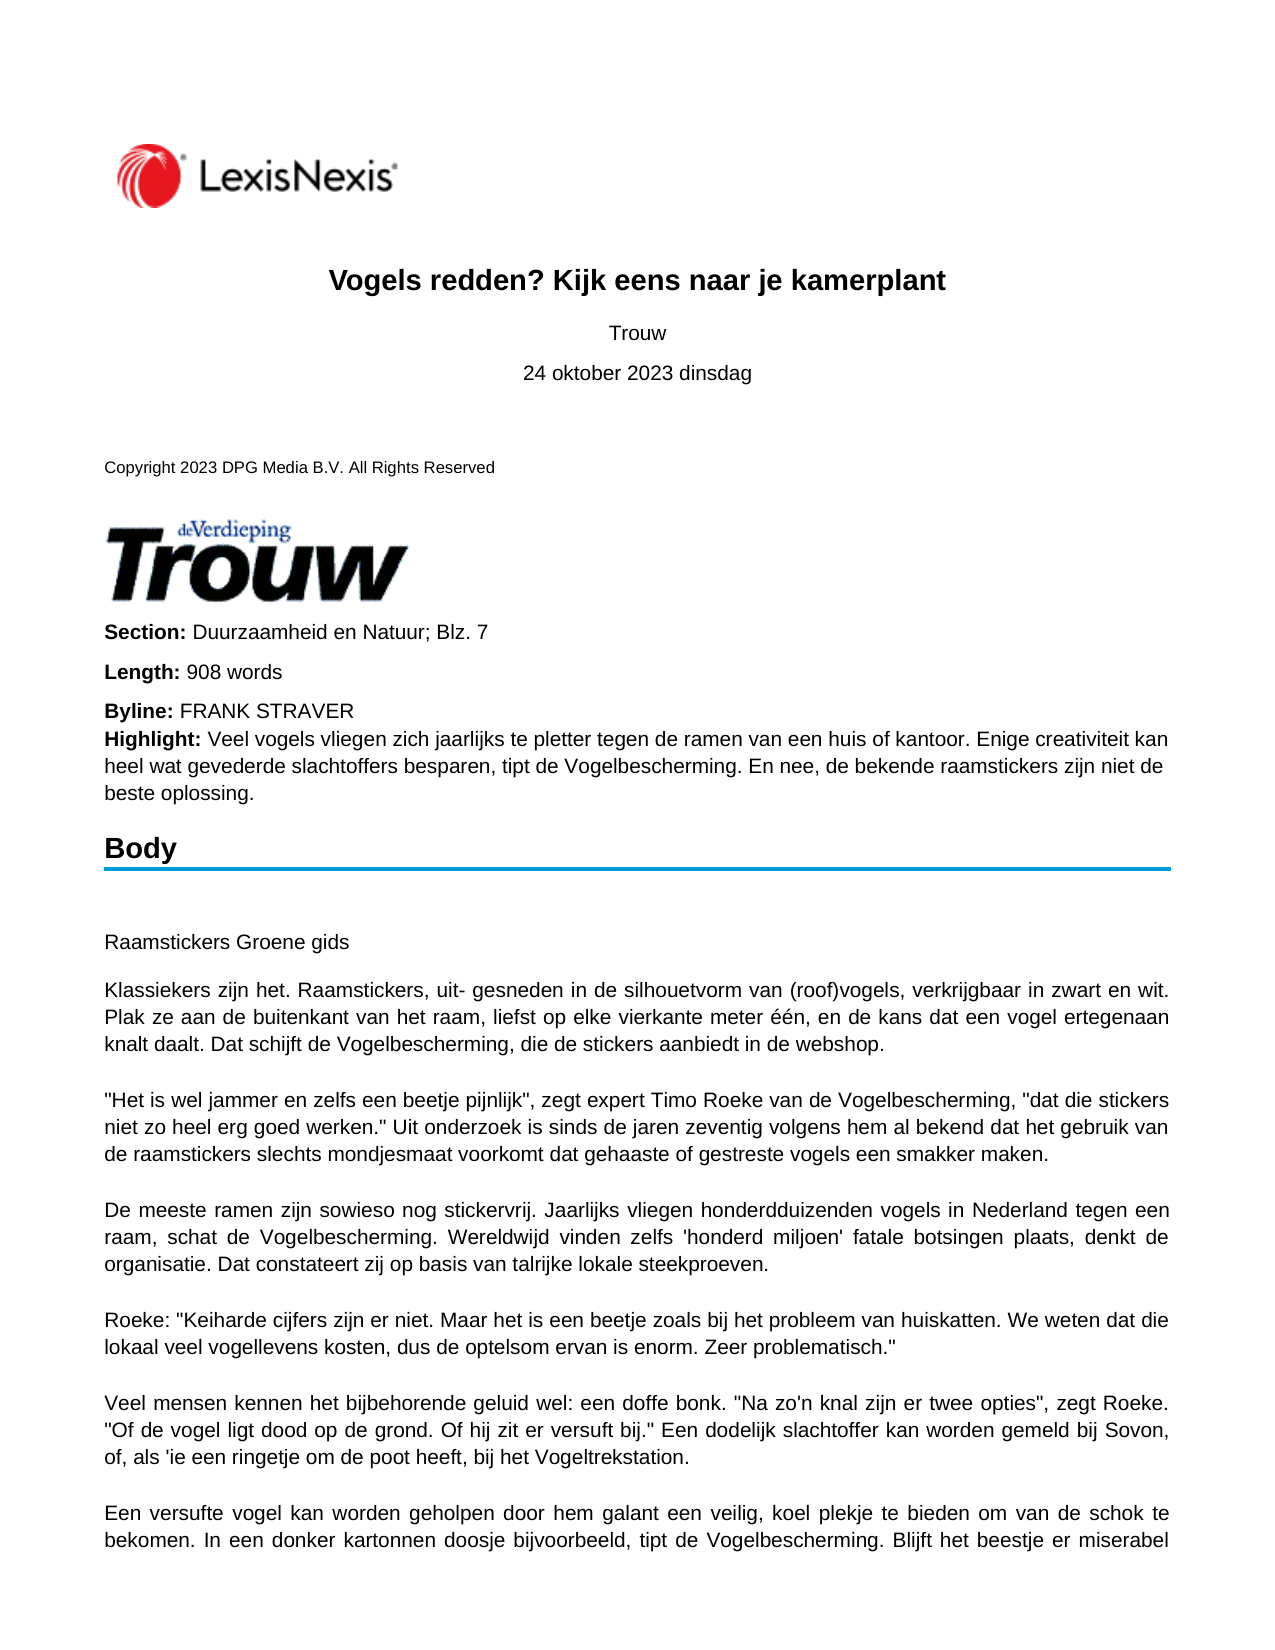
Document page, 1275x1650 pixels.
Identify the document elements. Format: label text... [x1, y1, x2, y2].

text Veel mensen kennen het bijbehorende geluid wel: een doffe bonk. "Na zo'n knal zijn er twee opties", zegt Roeke. "Of de vogel ligt dood op de grond. Of hij zit er versuft bij." Een dodelijk slachtoffer kan worden gemeld bij Sovon, of, als 'ie een ringetje om de poot heeft, bij het Vogeltrekstation. [104, 1388, 1171, 1469]
text De meeste ramen zijn sowieso nog stickervrij. Jaarlijks vliegen honderdduizenden vogels in Nederland tegen een raam, schat de Vogelbescherming. Wereldwijd vinden zelfs 'honderd miljoen' fatale botsingen plaats, denkt de organisatie. Dat constateert zij op basis van talrijke lokale steekproeven. [104, 1195, 1171, 1276]
text 24 oktober 2023 dinsdag [104, 357, 1171, 384]
text Trouw [104, 318, 1171, 345]
text Roeke: "Keiharde cijfers zijn er niet. Maar het is een beetje zoals bij het probleem van huiskatten. We weten dat die lokaal veel vogellevens kosten, dus de optelsom ervan is enorm. Zeer problematisch." [104, 1305, 1171, 1359]
text Section: Duurzaamheid en Natuur; Blz. 7 [104, 617, 1171, 644]
subtitle Vogels redden? Kijk eens naar je kamerplant [104, 261, 1171, 297]
text Klassiekers zijn het. Raamstickers, uit- gesneden in de silhouetvorm van (roof)vogels, verkrijgbaar in zwart en wit. Plak ze aan de buitenkant van het raam, liefst op elke vierkante meter één, en de kans dat een vogel ertegenaan knalt daalt. Dat schijft de Vogelbescherming, die de stickers aanbiedt in de webshop. [104, 975, 1171, 1056]
text Byline: FRANK STRAVER [104, 696, 1171, 723]
text Raamstickers Groene gids [104, 927, 1171, 954]
text Body [104, 829, 1171, 865]
text Copyright 2023 DPG Media B.V. All Rights Reserved [104, 426, 1171, 477]
text Highlight: Veel vogels vliegen zich jaarlijks te pletter tegen de ramen van een huis of kantoor. Enige creativiteit kan heel wat gevederde slachtoffers besparen, tipt de Vogelbescherming. En nee, de bekende raamstickers zijn niet de beste oplossing. [104, 723, 1171, 804]
text "Het is wel jammer en zelfs een beetje pijnlijk", zegt expert Timo Roeke van de Vogelbescherming, "dat die stickers niet zo heel erg goed werken." Uit onderzoek is sinds de jaren zeventig volgens hem al bekend dat het gebruik van de raamstickers slechts mondjesmaat voorkomt dat gehaaste of gestreste vogels een smakker maken. [104, 1085, 1171, 1166]
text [104, 1498, 1171, 1552]
picture [104, 144, 412, 208]
text Length: 908 words [104, 657, 1171, 684]
